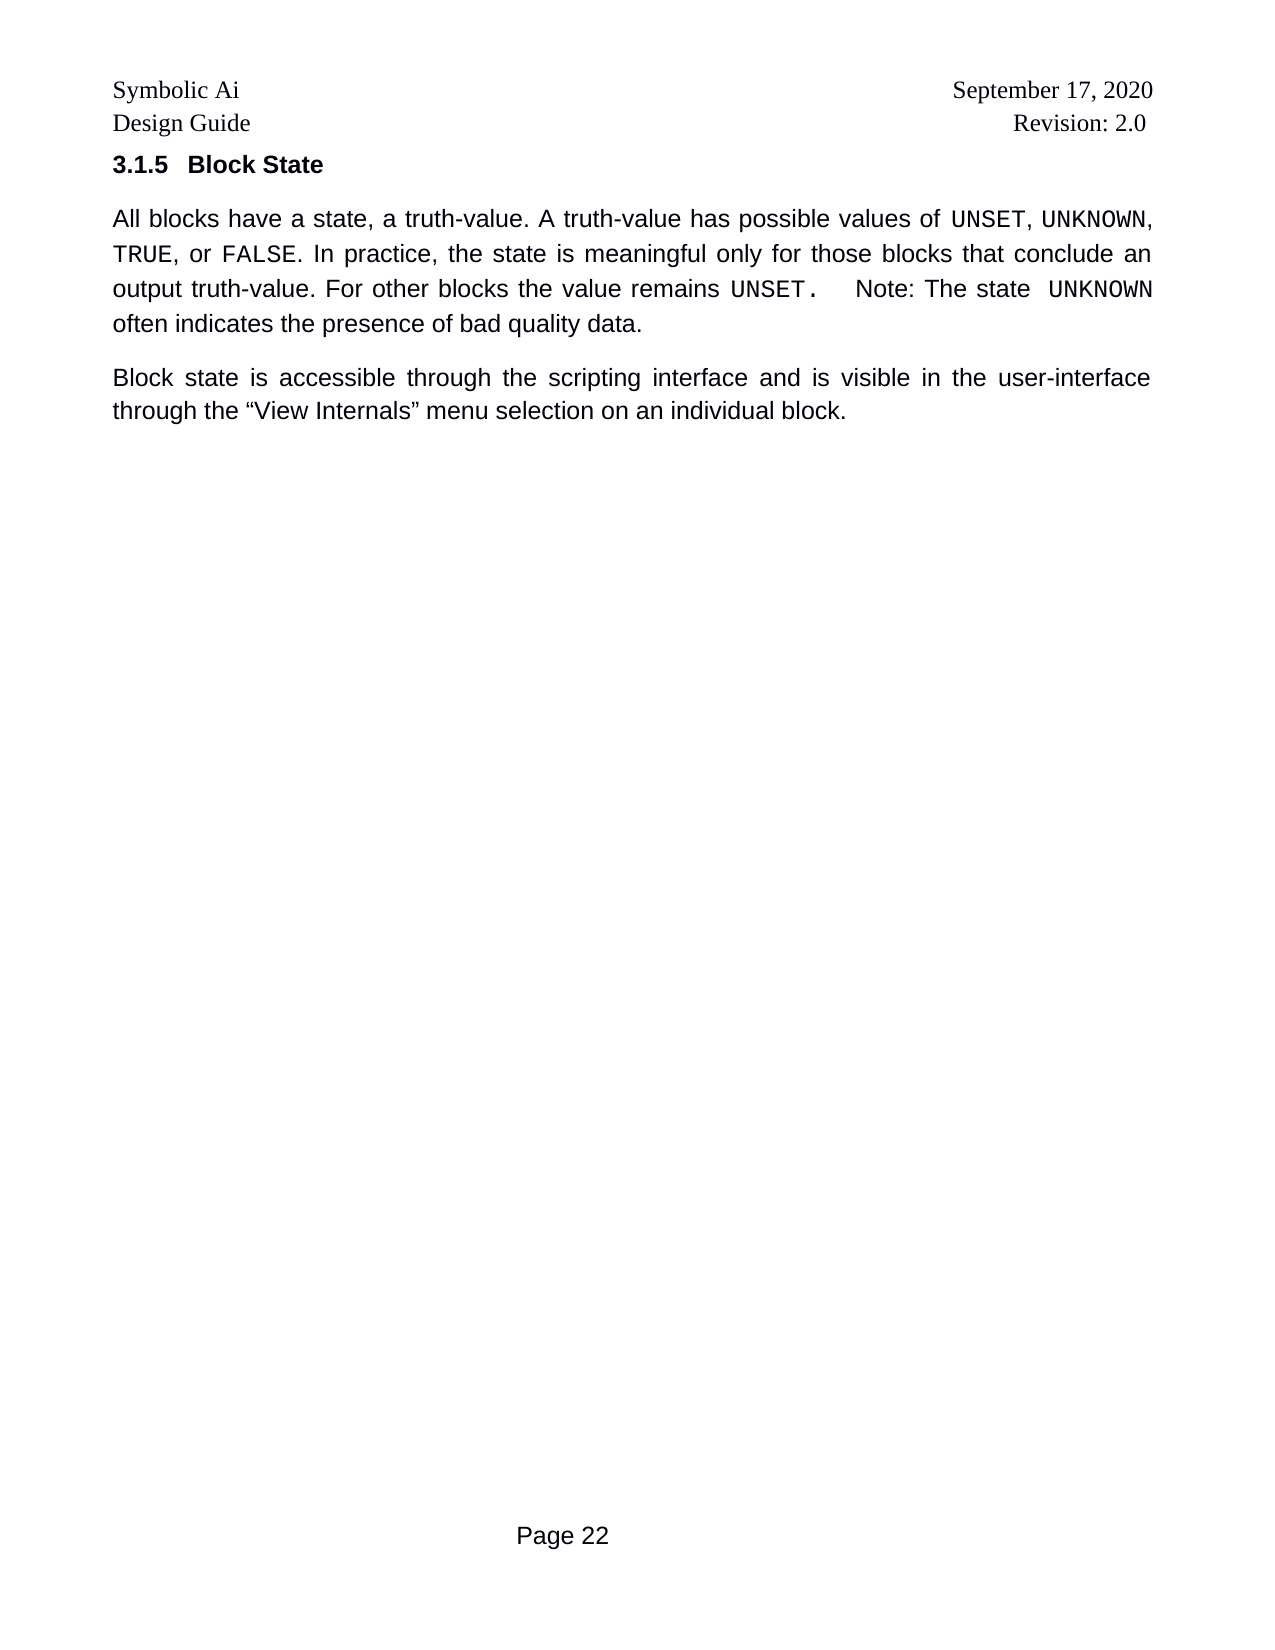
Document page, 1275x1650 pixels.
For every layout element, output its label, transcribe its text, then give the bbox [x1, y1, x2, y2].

text All blocks have a state, a truth-value. A truth-value has possible values of UNSET, UNKNOWN, TRUE, or FALSE. In practice, the state is meaningful only for those blocks that conclude an output truth-value. For other blocks the value remains UNSET. Note: The state UNKNOWN often indicates the presence of bad quality data. [112, 204, 1153, 338]
text Block state is accessible through the scripting interface and is visible in the user-interface through the “View Internals” menu selection on an individual block. [112, 363, 1153, 425]
subtitle Block State [112, 150, 1153, 179]
